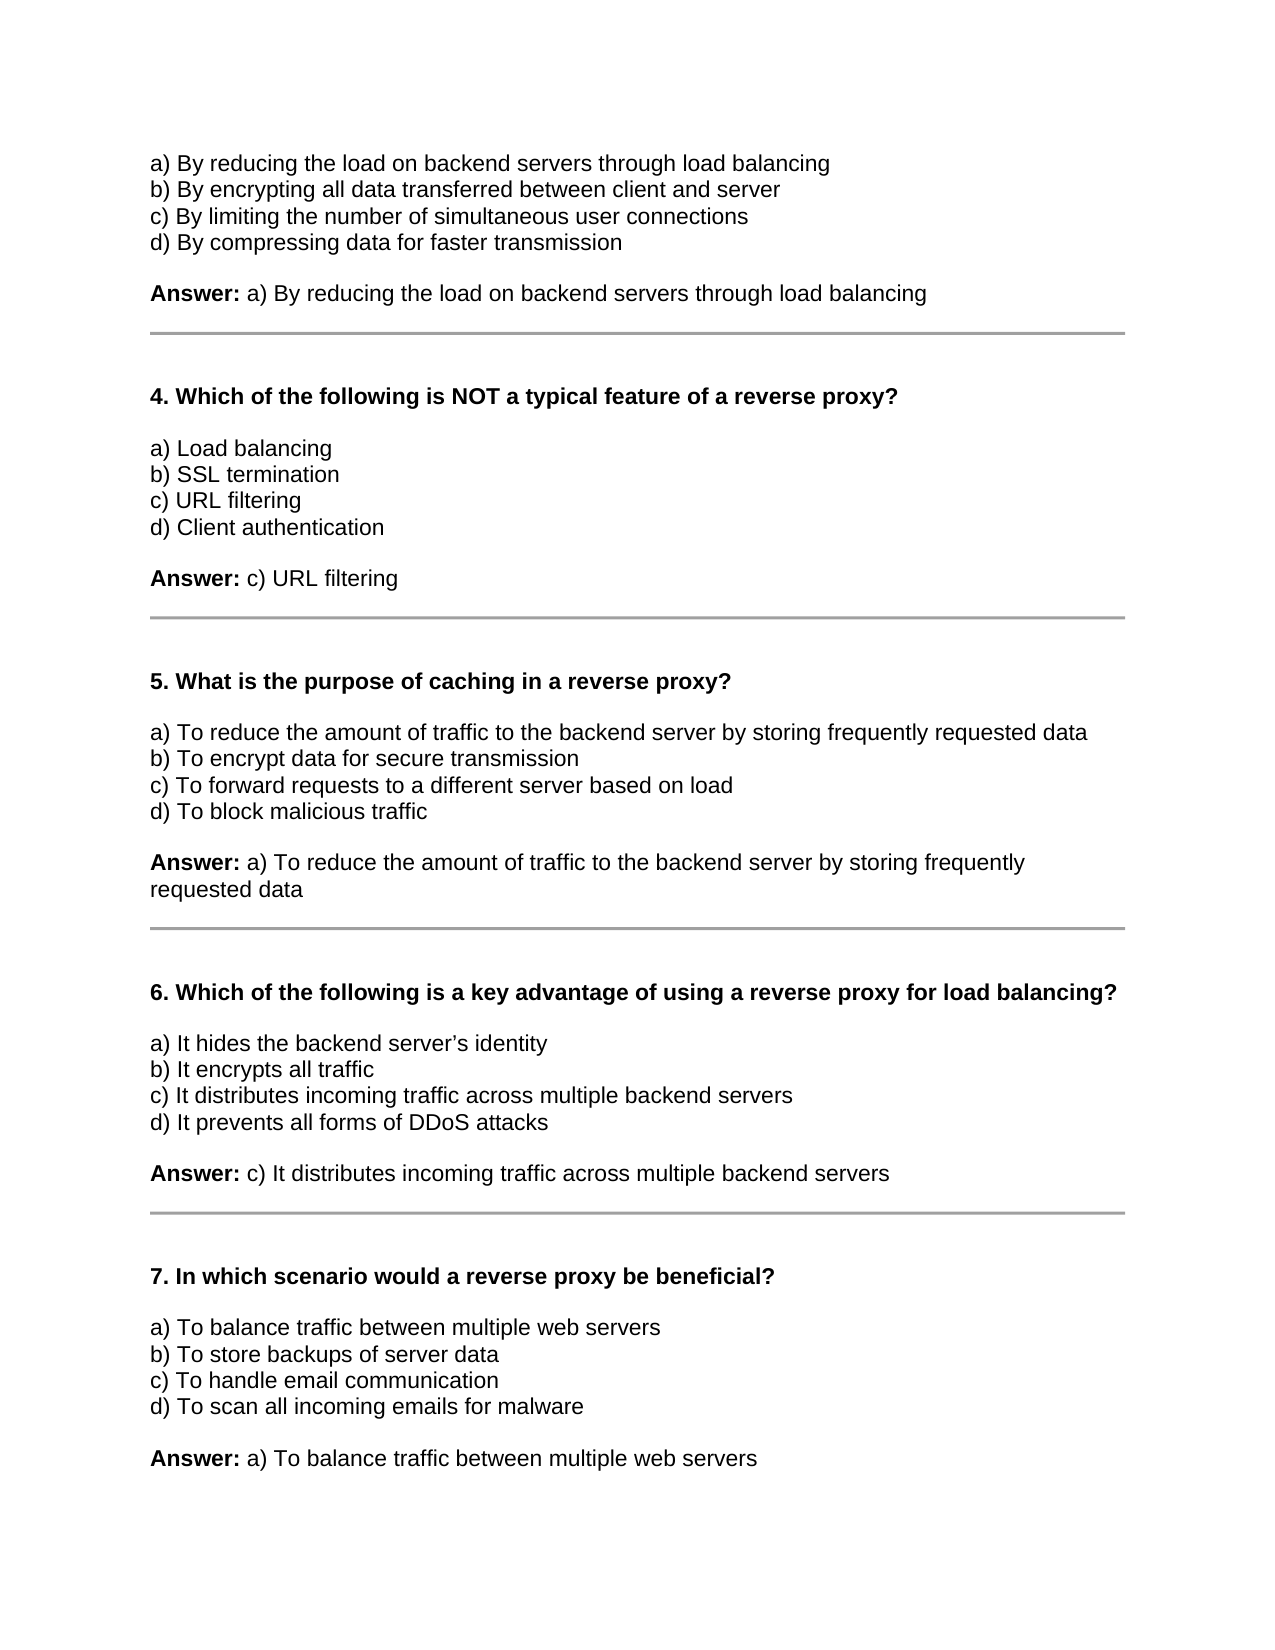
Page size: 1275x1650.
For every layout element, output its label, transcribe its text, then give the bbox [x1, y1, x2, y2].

text Answer: a) By reducing the load on backend servers through load balancing [150, 280, 1125, 307]
text a) To reduce the amount of traffic to the backend server by storing frequently requested data b) To encrypt data for secure transmission c) To forward requests to a different server based on load d) To block malicious traffic [150, 719, 1125, 824]
text a) Load balancing b) SSL termination c) URL filtering d) Client authentication [150, 434, 1125, 540]
text a) To balance traffic between multiple web servers b) To store backups of server data c) To handle email communication d) To scan all incoming emails for malware [150, 1314, 1125, 1420]
text Answer: c) It distributes incoming traffic across multiple backend servers [150, 1160, 1125, 1187]
text Answer: a) To balance traffic between multiple web servers [150, 1445, 1125, 1471]
subtitle 5. What is the purpose of caching in a reverse proxy? [150, 668, 1125, 694]
subtitle 6. Which of the following is a key advantage of using a reverse proxy for load balancing? [150, 978, 1125, 1005]
text a) It hides the backend server’s identity b) It encrypts all traffic c) It distributes incoming traffic across multiple backend servers d) It prevents all forms of DDoS attacks [150, 1030, 1125, 1135]
text a) By reducing the load on backend servers through load balancing b) By encrypting all data transferred between client and server c) By limiting the number of simultaneous user connections d) By compressing data for faster transmission [150, 150, 1125, 255]
subtitle 4. Which of the following is NOT a typical feature of a reverse proxy? [150, 383, 1125, 409]
subtitle 7. In which scenario would a reverse proxy be beneficial? [150, 1263, 1125, 1289]
text Answer: a) To reduce the amount of traffic to the backend server by storing frequently requested data [150, 849, 1125, 902]
text Answer: c) URL filtering [150, 565, 1125, 591]
